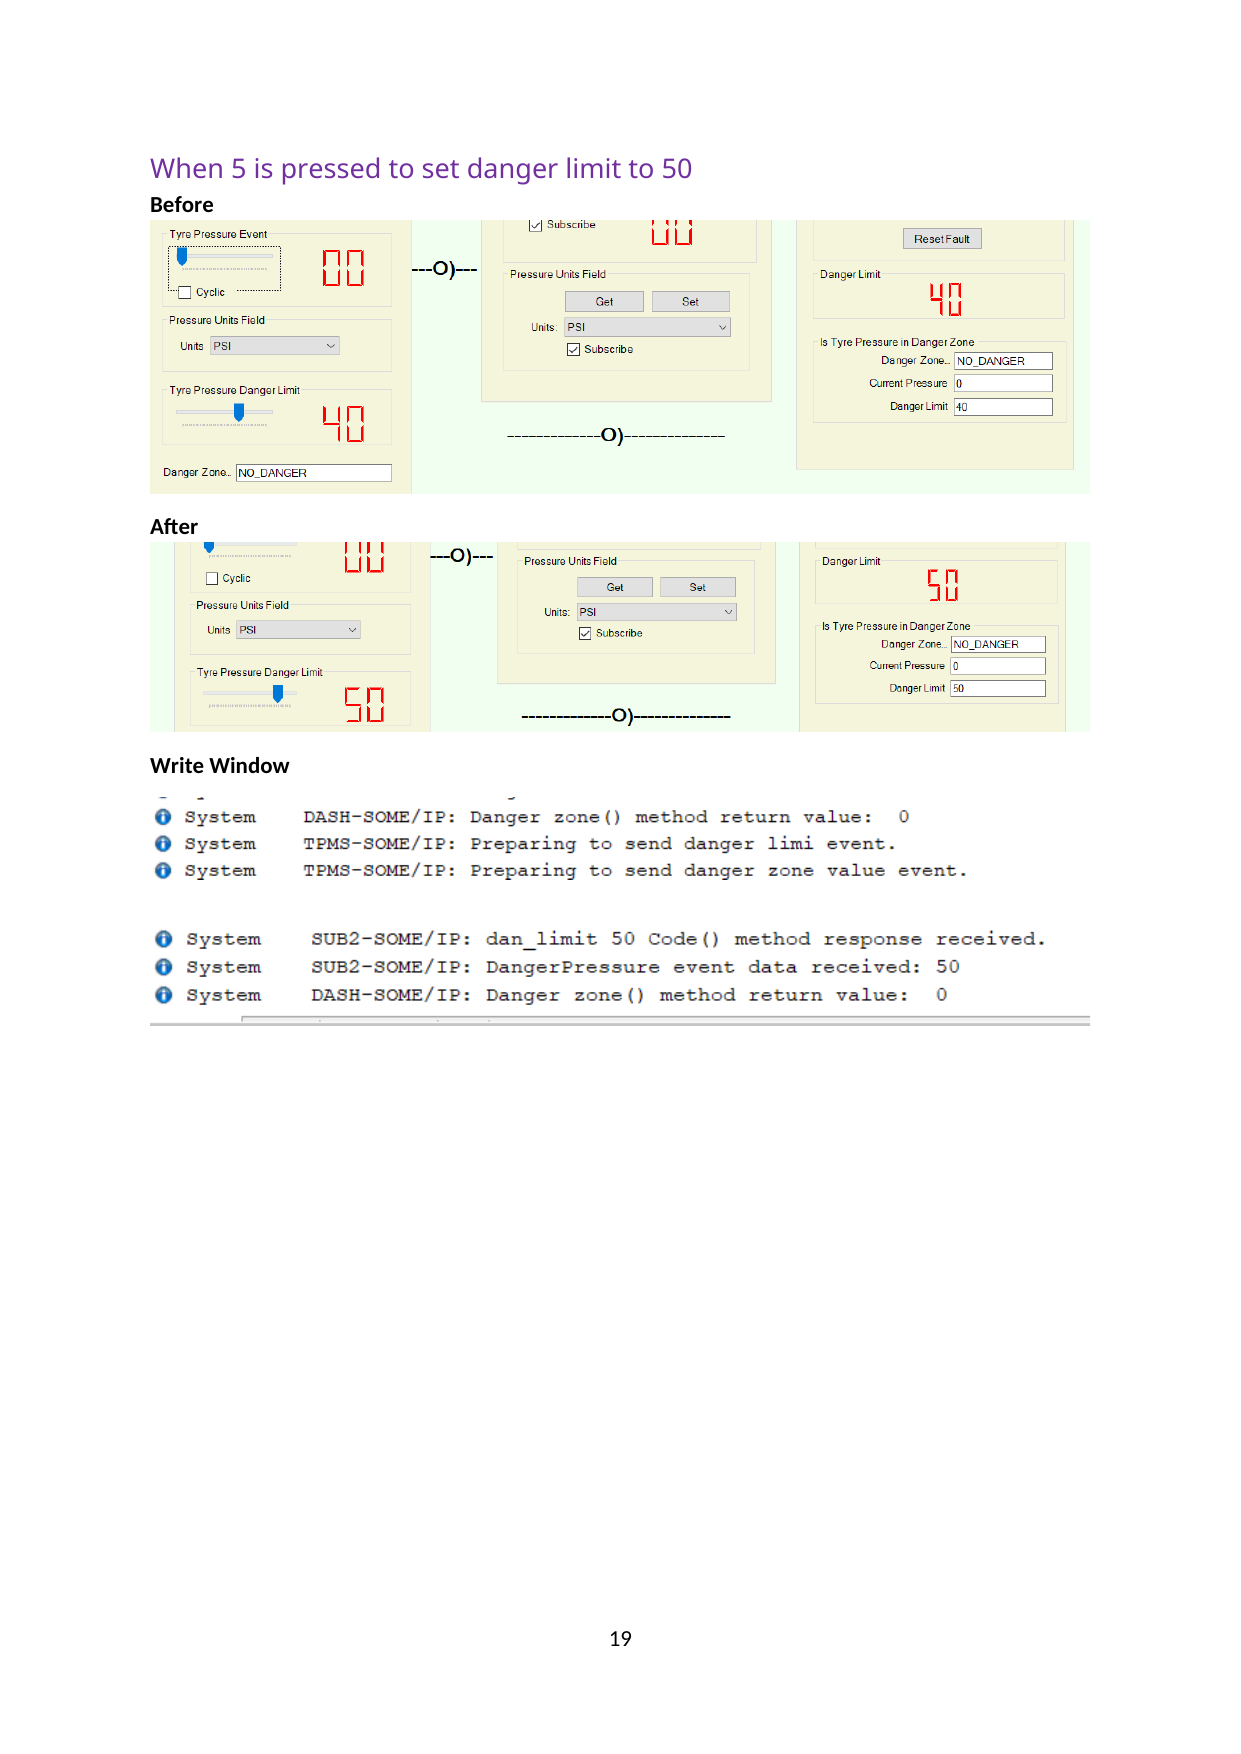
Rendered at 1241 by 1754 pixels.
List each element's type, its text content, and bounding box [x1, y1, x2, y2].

text Write Window [150, 751, 1090, 779]
picture [150, 542, 1091, 732]
picture [150, 220, 1091, 494]
text Before [150, 190, 1090, 220]
picture [150, 797, 1091, 880]
picture [150, 928, 1091, 1026]
text After [150, 512, 1090, 542]
subtitle When 5 is pressed to set danger limit to 50 [150, 150, 1090, 187]
